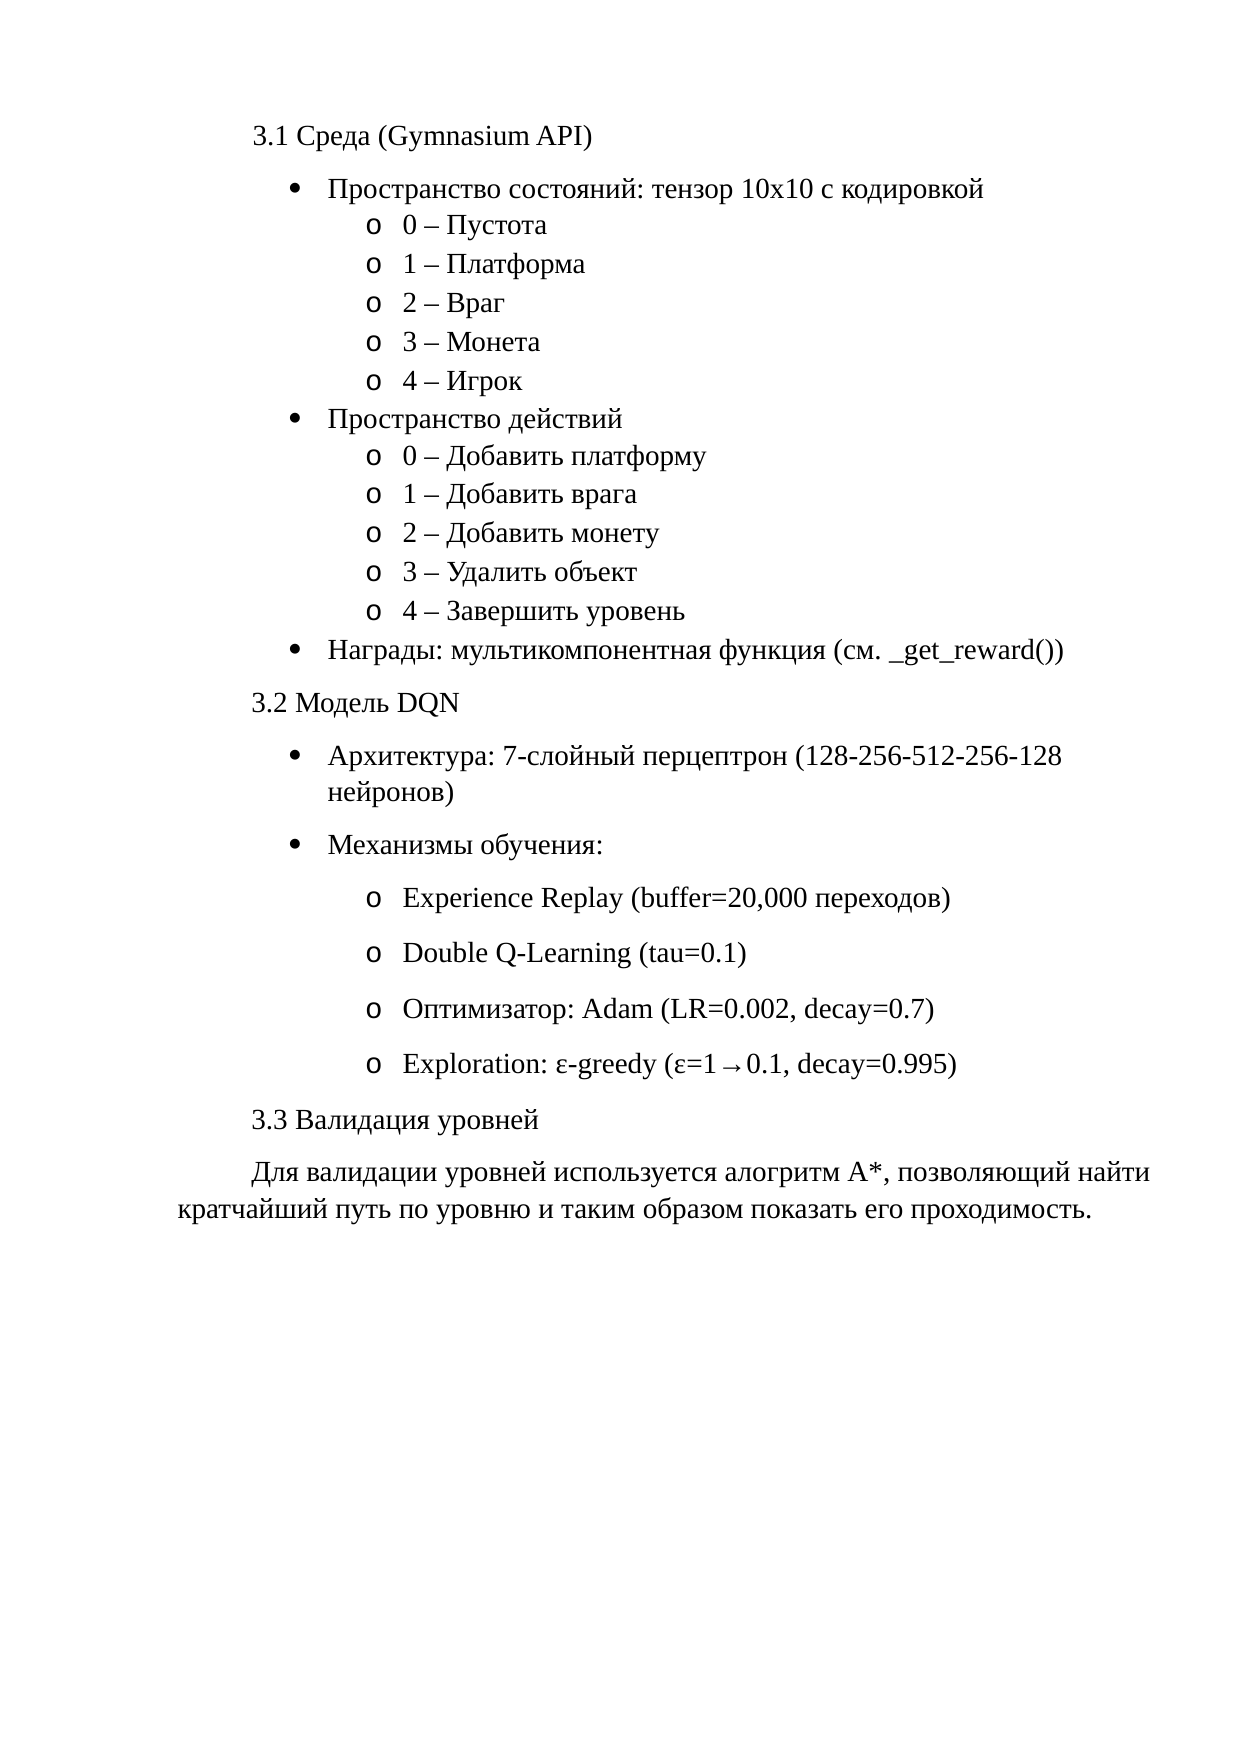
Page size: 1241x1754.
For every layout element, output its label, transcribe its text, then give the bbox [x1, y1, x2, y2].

list 2 – Добавить монету [365, 515, 1152, 551]
list Награды: мультикомпонентная функция (см. _get_reward()) [290, 632, 1152, 666]
list 1 – Платформа [365, 246, 1152, 282]
list Архитектура: 7-слойный перцептрон (128-256-512-256-128 нейронов) [290, 738, 1152, 807]
list 3 – Монета [365, 324, 1152, 360]
list Exploration: ε-greedy (ε=1→0.1, decay=0.995) [365, 1046, 1152, 1082]
list 3 – Удалить объект [365, 554, 1152, 590]
list 0 – Добавить платформу [365, 438, 1152, 474]
text 3.1 Среда (Gymnasium API) [252, 118, 1152, 152]
text 3.2 Модель DQN [177, 685, 1152, 718]
list 1 – Добавить врага [365, 477, 1152, 513]
list 4 – Игрок [365, 363, 1152, 399]
list 2 – Враг [365, 285, 1152, 321]
list Механизмы обучения: [290, 827, 1152, 860]
list 0 – Пустота [365, 207, 1152, 243]
list Оптимизатор: Adam (LR=0.002, decay=0.7) [365, 991, 1152, 1027]
list Double Q-Learning (tau=0.1) [365, 935, 1152, 971]
list 4 – Завершить уровень [365, 593, 1152, 629]
list Пространство состояний: тензор 10х10 с кодировкой [290, 171, 1152, 204]
text 3.3 Валидация уровней [177, 1102, 1152, 1135]
text Для валидации уровней используется алогритм А*, позволяющий найти кратчайший путь по уровню и таким образом показать его проходимость. [177, 1154, 1152, 1224]
list Пространство действий [290, 401, 1152, 435]
list Experience Replay (buffer=20,000 переходов) [365, 880, 1152, 916]
